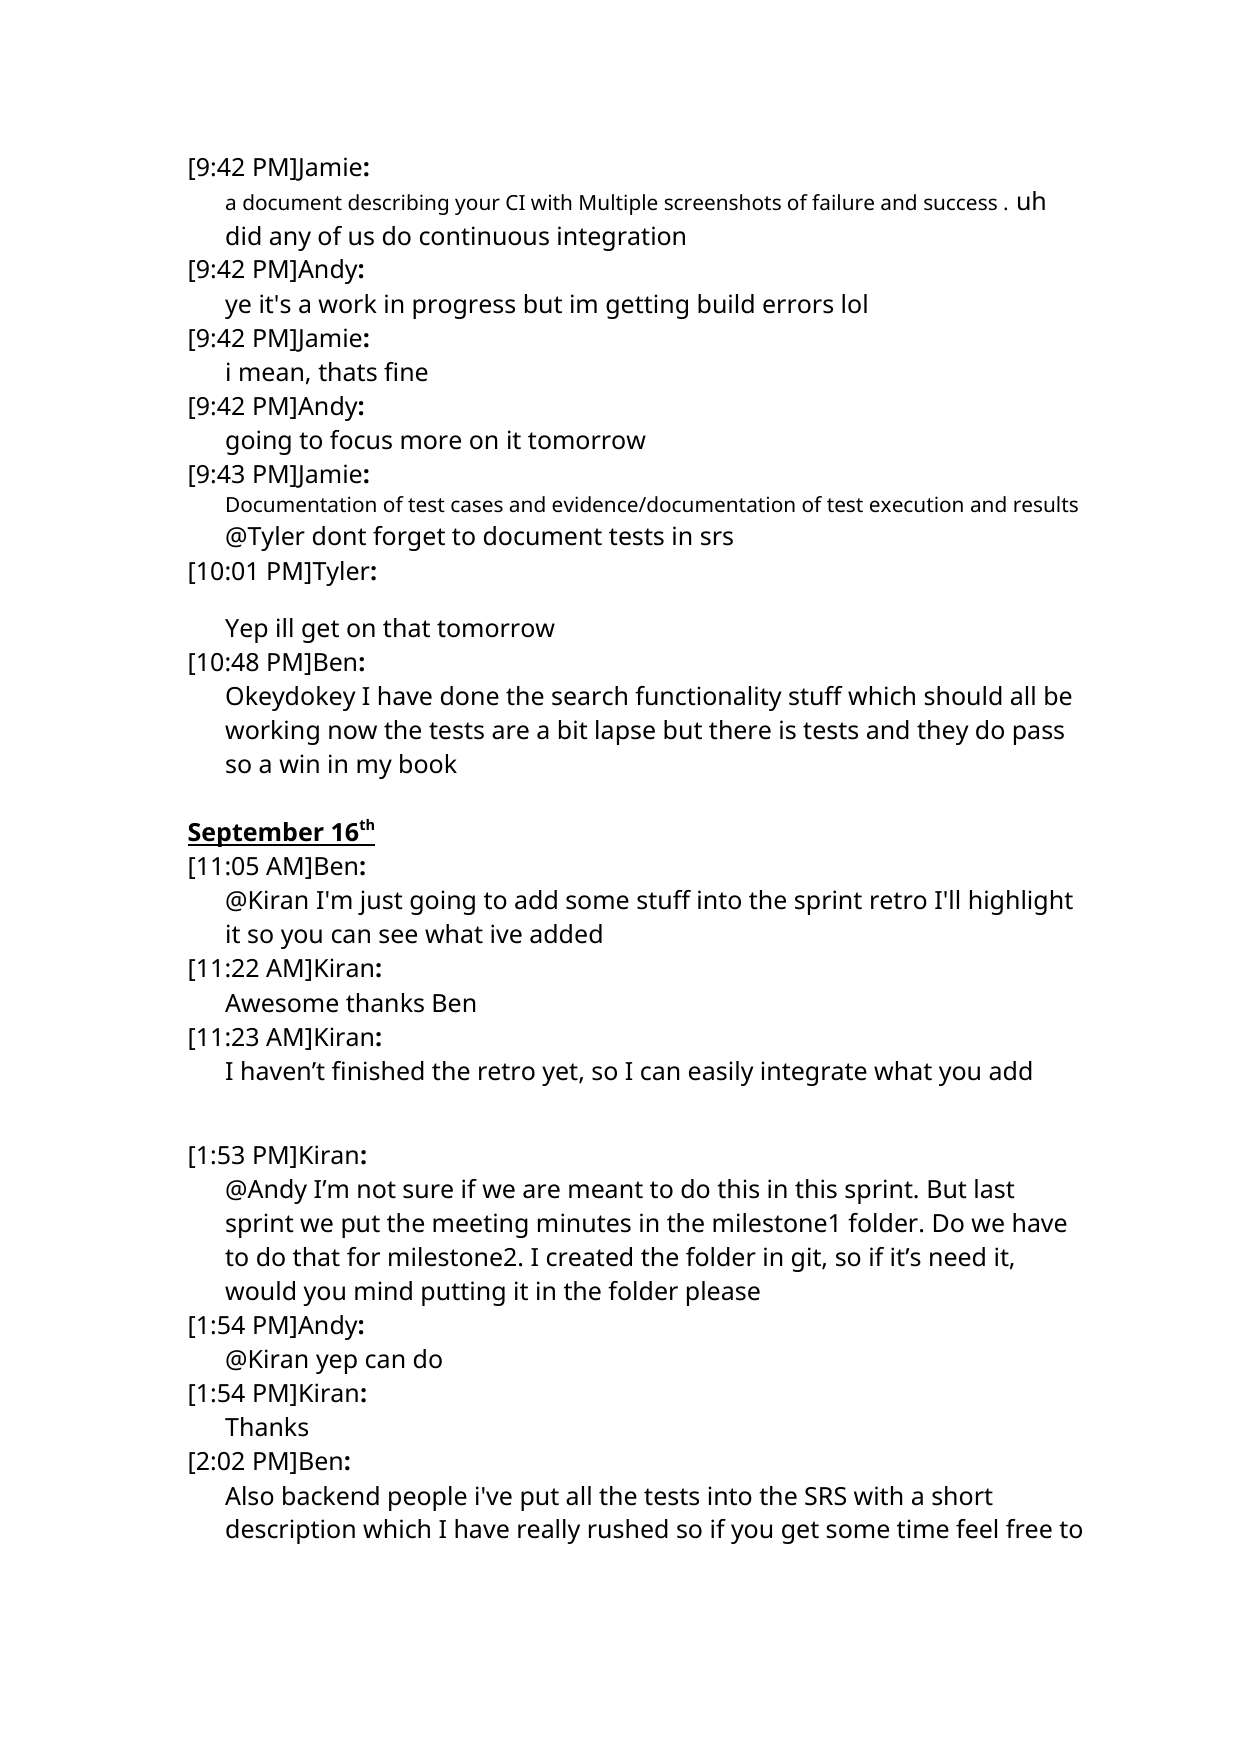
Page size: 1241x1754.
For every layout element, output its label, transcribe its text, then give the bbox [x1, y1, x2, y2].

subtitle [9:42 PM]Jamie: [187, 150, 1090, 184]
list Yep ill get on that tomorrow [225, 587, 1090, 644]
list i mean, thats fine [225, 354, 1090, 388]
subtitle [11:23 AM]Kiran: [187, 1019, 1090, 1053]
subtitle [9:42 PM]Jamie: [187, 320, 1090, 354]
subtitle [10:01 PM]Tyler: [187, 553, 1090, 587]
subtitle [1:54 PM]Andy: [187, 1308, 1090, 1342]
subtitle [1:53 PM]Kiran: [187, 1137, 1090, 1172]
subtitle [11:05 AM]Ben: [187, 849, 1090, 883]
list I haven’t finished the retro yet, so I can easily integrate what you add [150, 1053, 1090, 1137]
list ye it's a work in progress but im getting build errors lol [225, 286, 1090, 320]
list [225, 1478, 1090, 1546]
list Thanks [225, 1410, 1090, 1444]
list @Kiran yep can do [225, 1342, 1090, 1376]
list Awesome thanks Ben [225, 985, 1090, 1019]
list going to focus more on it tomorrow [225, 422, 1090, 457]
subtitle September 16th [187, 815, 1090, 849]
subtitle [9:43 PM]Jamie: [187, 457, 1090, 491]
list @Andy I’m not sure if we are meant to do this in this sprint. But last sprint we put the meeting minutes in the milestone1 folder. Do we have to do that for milestone2. I created the folder in git, so if it’s need it, would you mind putting it in the folder please [225, 1172, 1090, 1308]
subtitle [1:54 PM]Kiran: [187, 1376, 1090, 1410]
subtitle [10:48 PM]Ben: [187, 644, 1090, 679]
list Documentation of test cases and evidence/documentation of test execution and results @Tyler dont forget to document tests in srs [225, 491, 1090, 553]
subtitle [2:02 PM]Ben: [187, 1444, 1090, 1478]
subtitle [9:42 PM]Andy: [187, 252, 1090, 286]
subtitle [9:42 PM]Andy: [187, 388, 1090, 422]
list Okeydokey I have done the search functionality stuff which should all be working now the tests are a bit lapse but there is tests and they do pass so a win in my book [225, 679, 1090, 781]
list a document describing your CI with Multiple screenshots of failure and success . uh did any of us do continuous integration [225, 184, 1090, 252]
subtitle [11:22 AM]Kiran: [187, 951, 1090, 985]
list @Kiran I'm just going to add some stuff into the sprint retro I'll highlight it so you can see what ive added [225, 883, 1090, 951]
